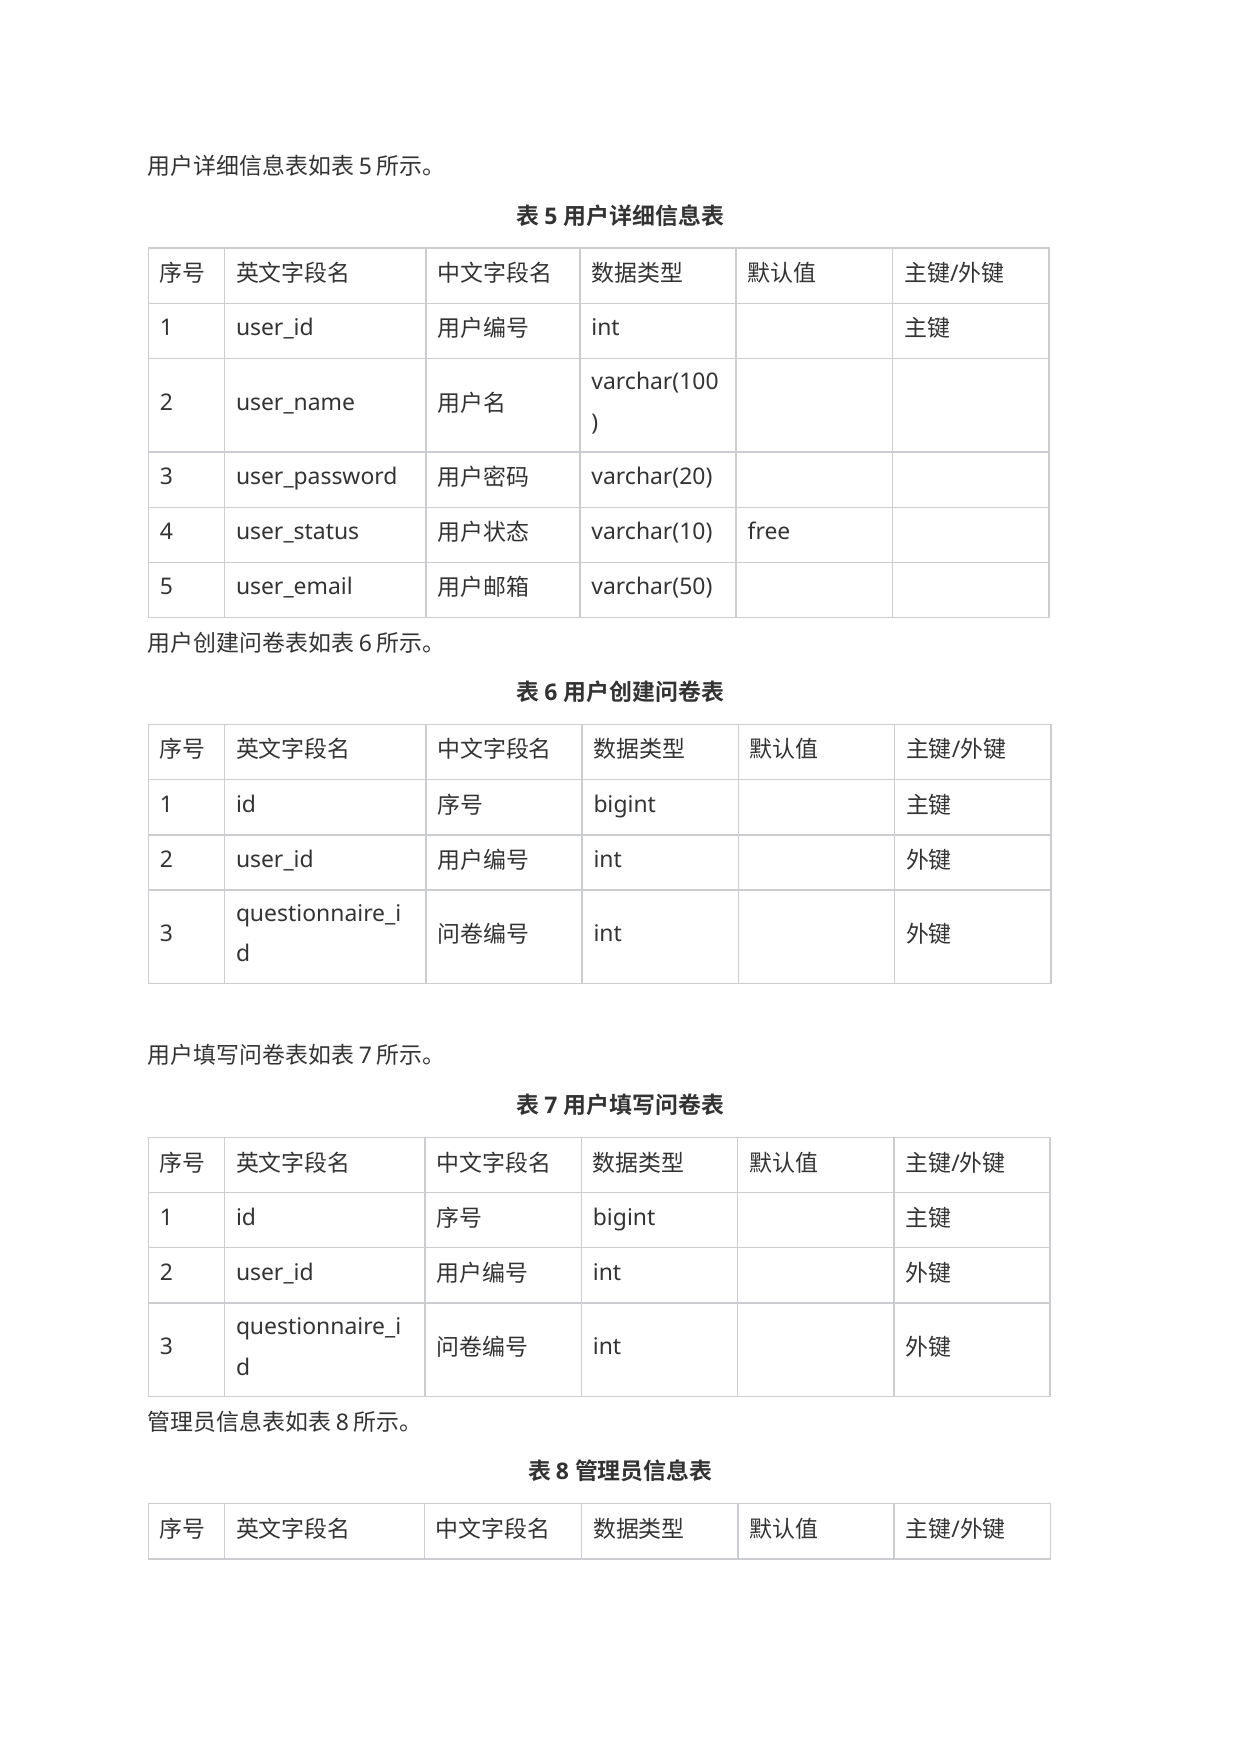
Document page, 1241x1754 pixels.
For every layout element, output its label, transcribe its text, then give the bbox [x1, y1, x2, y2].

table_header 中文字段名 [427, 249, 579, 302]
table_header 主键/外键 [895, 1138, 1049, 1192]
table_cell 3 [149, 891, 224, 983]
table_header 主键/外键 [895, 1504, 1050, 1558]
table_cell [739, 836, 894, 889]
table_cell questionnaire_id [225, 891, 425, 983]
table_cell 主键 [895, 1193, 1049, 1247]
table_cell user_id [225, 304, 425, 357]
table_cell [737, 359, 892, 451]
text 用户填写问卷表如表7所示。 [148, 1037, 1093, 1071]
table_cell 用户邮箱 [427, 563, 579, 617]
table_cell [737, 563, 892, 617]
table_cell varchar(50) [581, 563, 735, 617]
table_cell 用户编号 [427, 836, 581, 889]
table_cell [893, 359, 1048, 451]
table_header 默认值 [738, 1138, 893, 1192]
table_cell user_password [225, 453, 425, 506]
table_header 英文字段名 [225, 725, 425, 779]
table_header 主键/外键 [895, 725, 1050, 779]
table_cell 外键 [895, 1304, 1049, 1396]
table_cell varchar(100) [581, 359, 735, 451]
table_cell free [737, 508, 892, 561]
table_cell 外键 [895, 891, 1050, 983]
table_cell 主键 [893, 304, 1048, 357]
table_cell user_id [225, 836, 425, 889]
table_cell [738, 1304, 893, 1396]
table_cell 用户名 [427, 359, 579, 451]
table_cell 3 [149, 1304, 224, 1396]
table_header 数据类型 [583, 725, 738, 779]
table_header 中文字段名 [426, 1138, 581, 1192]
table_cell varchar(20) [581, 453, 735, 506]
table_header 数据类型 [582, 1504, 737, 1558]
table_cell [739, 780, 894, 834]
table_cell [893, 453, 1048, 506]
table_header 中文字段名 [427, 725, 581, 779]
table_header 序号 [149, 249, 224, 302]
table_header 默认值 [737, 249, 892, 302]
text 表8 管理员信息表 [148, 1453, 1093, 1486]
table_cell [737, 304, 892, 357]
table_cell [737, 453, 892, 506]
text 用户创建问卷表如表6所示。 [148, 624, 1093, 658]
table_cell bigint [582, 1193, 737, 1247]
table_cell user_email [225, 563, 425, 617]
table_cell user_name [225, 359, 425, 451]
table_header 序号 [149, 1138, 224, 1192]
table_cell id [225, 780, 425, 834]
table_cell int [581, 304, 735, 357]
text 表6 用户创建问卷表 [148, 674, 1093, 707]
table_header 默认值 [739, 1504, 893, 1558]
table_header 主键/外键 [893, 249, 1048, 302]
table_cell 3 [149, 453, 224, 506]
text 用户详细信息表如表5所示。 [148, 148, 1093, 181]
table_cell 4 [149, 508, 224, 561]
table_cell 用户密码 [427, 453, 579, 506]
table_cell [893, 563, 1048, 617]
table_cell 1 [149, 1193, 224, 1247]
table_header 中文字段名 [425, 1504, 581, 1558]
table_cell user_id [225, 1248, 424, 1302]
table_header 序号 [149, 725, 224, 779]
table_header 英文字段名 [225, 1504, 424, 1558]
table_cell 序号 [427, 780, 581, 834]
table_cell 5 [149, 563, 224, 617]
table_cell 2 [149, 359, 224, 451]
table_cell 外键 [895, 836, 1050, 889]
table_cell int [583, 836, 738, 889]
table_header 英文字段名 [225, 1138, 424, 1192]
table_cell int [582, 1304, 737, 1396]
table_cell id [225, 1193, 424, 1247]
table_cell int [582, 1248, 737, 1302]
text 表5 用户详细信息表 [148, 198, 1093, 231]
table_cell 2 [149, 1248, 224, 1302]
table_header 默认值 [739, 725, 894, 779]
table_cell int [583, 891, 738, 983]
table_cell [739, 891, 894, 983]
table_cell [893, 508, 1048, 561]
table_cell 2 [149, 836, 224, 889]
text 管理员信息表如表8所示。 [148, 1403, 1093, 1437]
table_cell [738, 1193, 893, 1247]
table_cell 1 [149, 304, 224, 357]
table_cell 1 [149, 780, 224, 834]
table_cell 用户状态 [427, 508, 579, 561]
table_header 序号 [149, 1504, 224, 1558]
table_cell 问卷编号 [427, 891, 581, 983]
text 表7 用户填写问卷表 [148, 1087, 1093, 1120]
table_cell varchar(10) [581, 508, 735, 561]
table_cell [738, 1248, 893, 1302]
table_cell 问卷编号 [426, 1304, 581, 1396]
table_cell questionnaire_id [225, 1304, 424, 1396]
table_cell 用户编号 [427, 304, 579, 357]
table_cell 序号 [426, 1193, 581, 1247]
table_header 英文字段名 [225, 249, 425, 302]
table_cell bigint [583, 780, 738, 834]
table_cell 主键 [895, 780, 1050, 834]
table_header 数据类型 [582, 1138, 737, 1192]
table_cell 外键 [895, 1248, 1049, 1302]
table_cell 用户编号 [426, 1248, 581, 1302]
table_cell user_status [225, 508, 425, 561]
table_header 数据类型 [581, 249, 735, 302]
